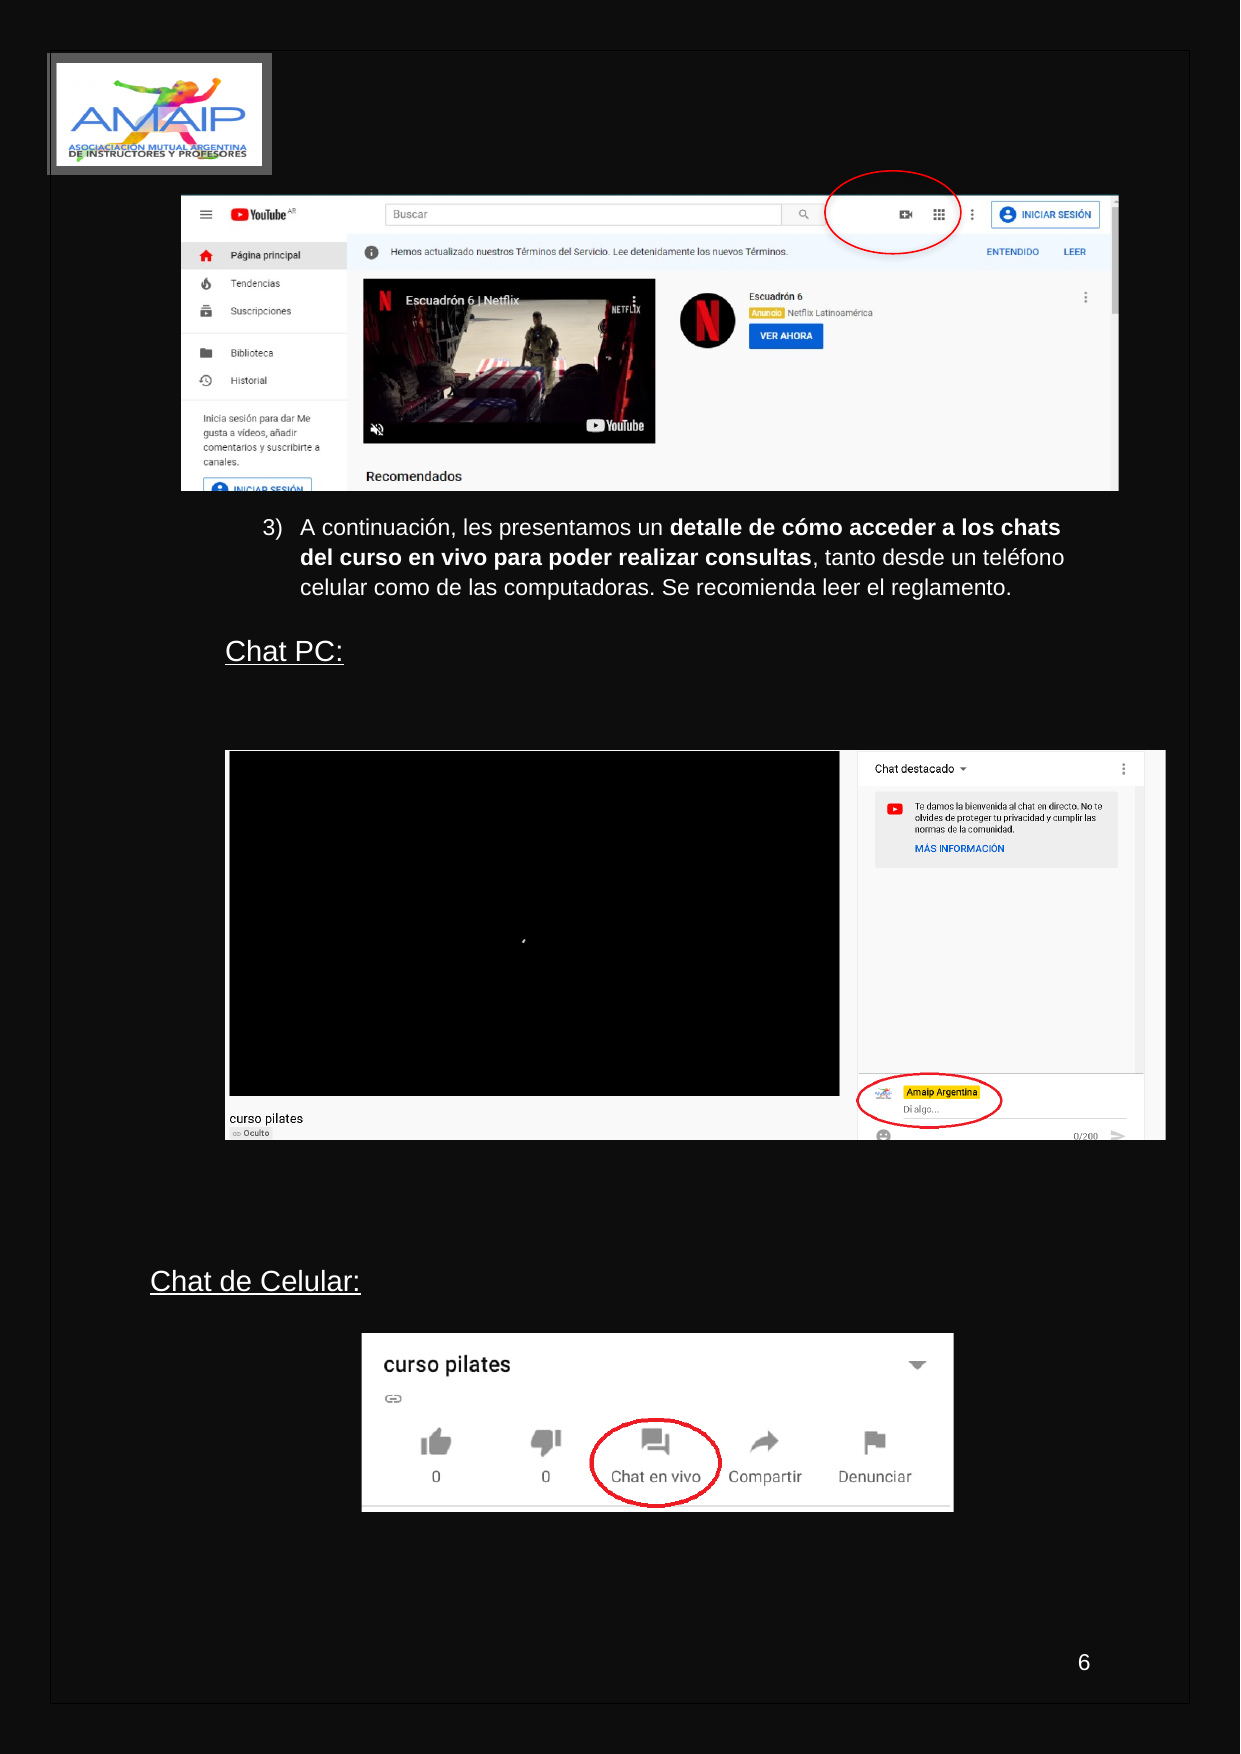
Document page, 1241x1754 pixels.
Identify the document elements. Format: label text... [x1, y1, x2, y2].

text Chat PC: [225, 634, 1090, 668]
text Chat de Celular: [150, 1264, 1090, 1298]
picture [181, 194, 1119, 491]
picture [361, 1333, 954, 1512]
picture [56, 63, 262, 166]
picture [225, 750, 1166, 1140]
picture [826, 194, 960, 252]
list A continuación, les presentamos un detalle de cómo acceder a los chats del curso en vivo para poder realizar consultas, tanto desde un teléfono celular como de las computadoras. Se recomienda leer el reglamento. [262, 513, 1090, 600]
